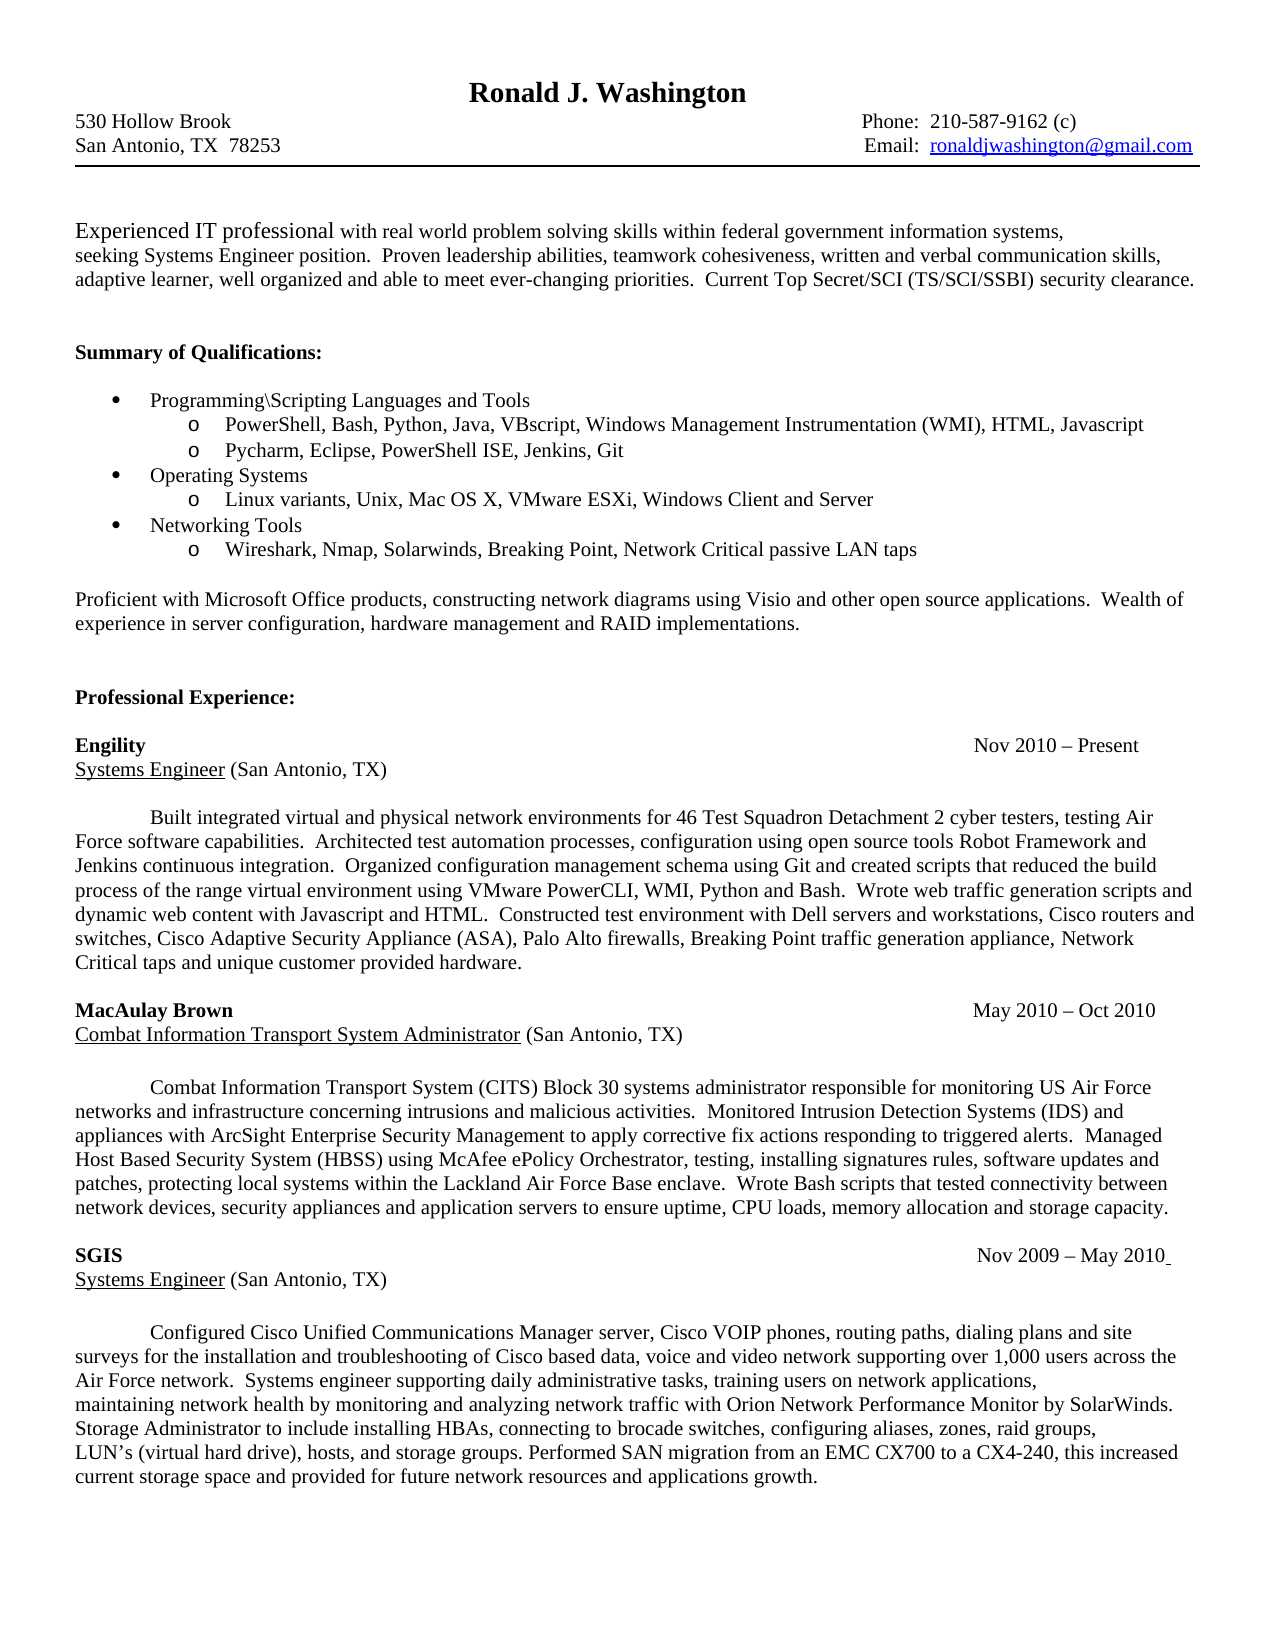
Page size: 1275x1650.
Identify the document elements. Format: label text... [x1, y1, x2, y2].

text Proficient with Microsoft Office products, constructing network diagrams using Visio and other open source applications. Wealth of experience in server configuration, hardware management and RAID implementations. [75, 587, 1200, 635]
list Wireshark, Nmap, Solarwinds, Breaking Point, Network Critical passive LAN taps [187, 537, 1200, 563]
text Combat Information Transport System Administrator (San Antonio, TX) [75, 1022, 1200, 1046]
text Combat Information Transport System (CITS) Block 30 systems administrator responsible for monitoring US Air Force networks and infrastructure concerning intrusions and malicious activities. Monitored Intrusion Detection Systems (IDS) and appliances with ArcSight Enterprise Security Management to apply corrective fix actions responding to triggered alerts. Managed Host Based Security System (HBSS) using McAfee ePolicy Orchestrator, testing, installing signatures rules, software updates and patches, protecting local systems within the Lackland Air Force Base enclave. Wrote Bash scripts that tested connectivity between network devices, security appliances and application servers to ensure uptime, CPU loads, memory allocation and storage capacity. [75, 1075, 1200, 1219]
text MacAulay Brown May 2010 – Oct 2010 [75, 998, 1200, 1022]
list Linux variants, Unix, Mac OS X, VMware ESXi, Windows Client and Server [187, 487, 1200, 513]
list PowerShell, Bash, Python, Java, VBscript, Windows Management Instrumentation (WMI), HTML, Javascript [187, 412, 1200, 437]
text Built integrated virtual and physical network environments for 46 Test Squadron Detachment 2 cyber testers, testing Air Force software capabilities. Architected test automation processes, configuration using open source tools Robot Framework and Jenkins continuous integration. Organized configuration management schema using Git and created scripts that reduced the build process of the range virtual environment using VMware PowerCLI, WMI, Python and Bash. Wrote web traffic generation scripts and dynamic web content with Javascript and HTML. Constructed test environment with Dell servers and workstations, Cisco routers and switches, Cisco Adaptive Security Appliance (ASA), Palo Alto firewalls, Breaking Point traffic generation appliance, Network Critical taps and unique customer provided hardware. [75, 805, 1200, 974]
list Pycharm, Eclipse, PowerShell ISE, Jenkins, Git [187, 437, 1200, 463]
text Experienced IT professional with real world problem solving skills within federal government information systems, seeking Systems Engineer position. Proven leadership abilities, teamwork cohesiveness, written and verbal communication skills, adaptive learner, well organized and able to meet ever-changing priorities. Current Top Secret/SCI (TS/SCI/SSBI) security clearance. [75, 217, 1200, 291]
text Configured Cisco Unified Communications Manager server, Cisco VOIP phones, routing paths, dialing plans and site surveys for the installation and troubleshooting of Cisco based data, voice and video network supporting over 1,000 users across the Air Force network. Systems engineer supporting daily administrative tasks, training users on network applications, maintaining network health by monitoring and analyzing network traffic with Orion Network Performance Monitor by SolarWinds. Storage Administrator to include installing HBAs, connecting to brocade switches, configuring aliases, zones, raid groups, LUN’s (virtual hard drive), hosts, and storage groups. Performed SAN migration from an EMC CX700 to a CX4-240, this increased current storage space and provided for future network resources and applications growth. [75, 1320, 1200, 1538]
list Operating Systems [112, 463, 1200, 487]
text Ronald J. Washington [450, 75, 1200, 108]
text Systems Engineer (San Antonio, TX) [75, 757, 1200, 781]
text Professional Experience: [75, 685, 1200, 709]
list Programming\Scripting Languages and Tools [112, 388, 1200, 412]
text Engility Nov 2010 – Present [75, 733, 1200, 757]
text SGIS Nov 2009 – May 2010 Systems Engineer (San Antonio, TX) [75, 1243, 1200, 1291]
text San Antonio, TX 78253 Email: ronaldjwashington@gmail.com [75, 133, 1200, 165]
text 530 Hollow Brook Phone: 210-587-9162 (c) [75, 108, 1200, 133]
text Summary of Qualifications: [75, 339, 1200, 364]
list Networking Tools [112, 513, 1200, 537]
